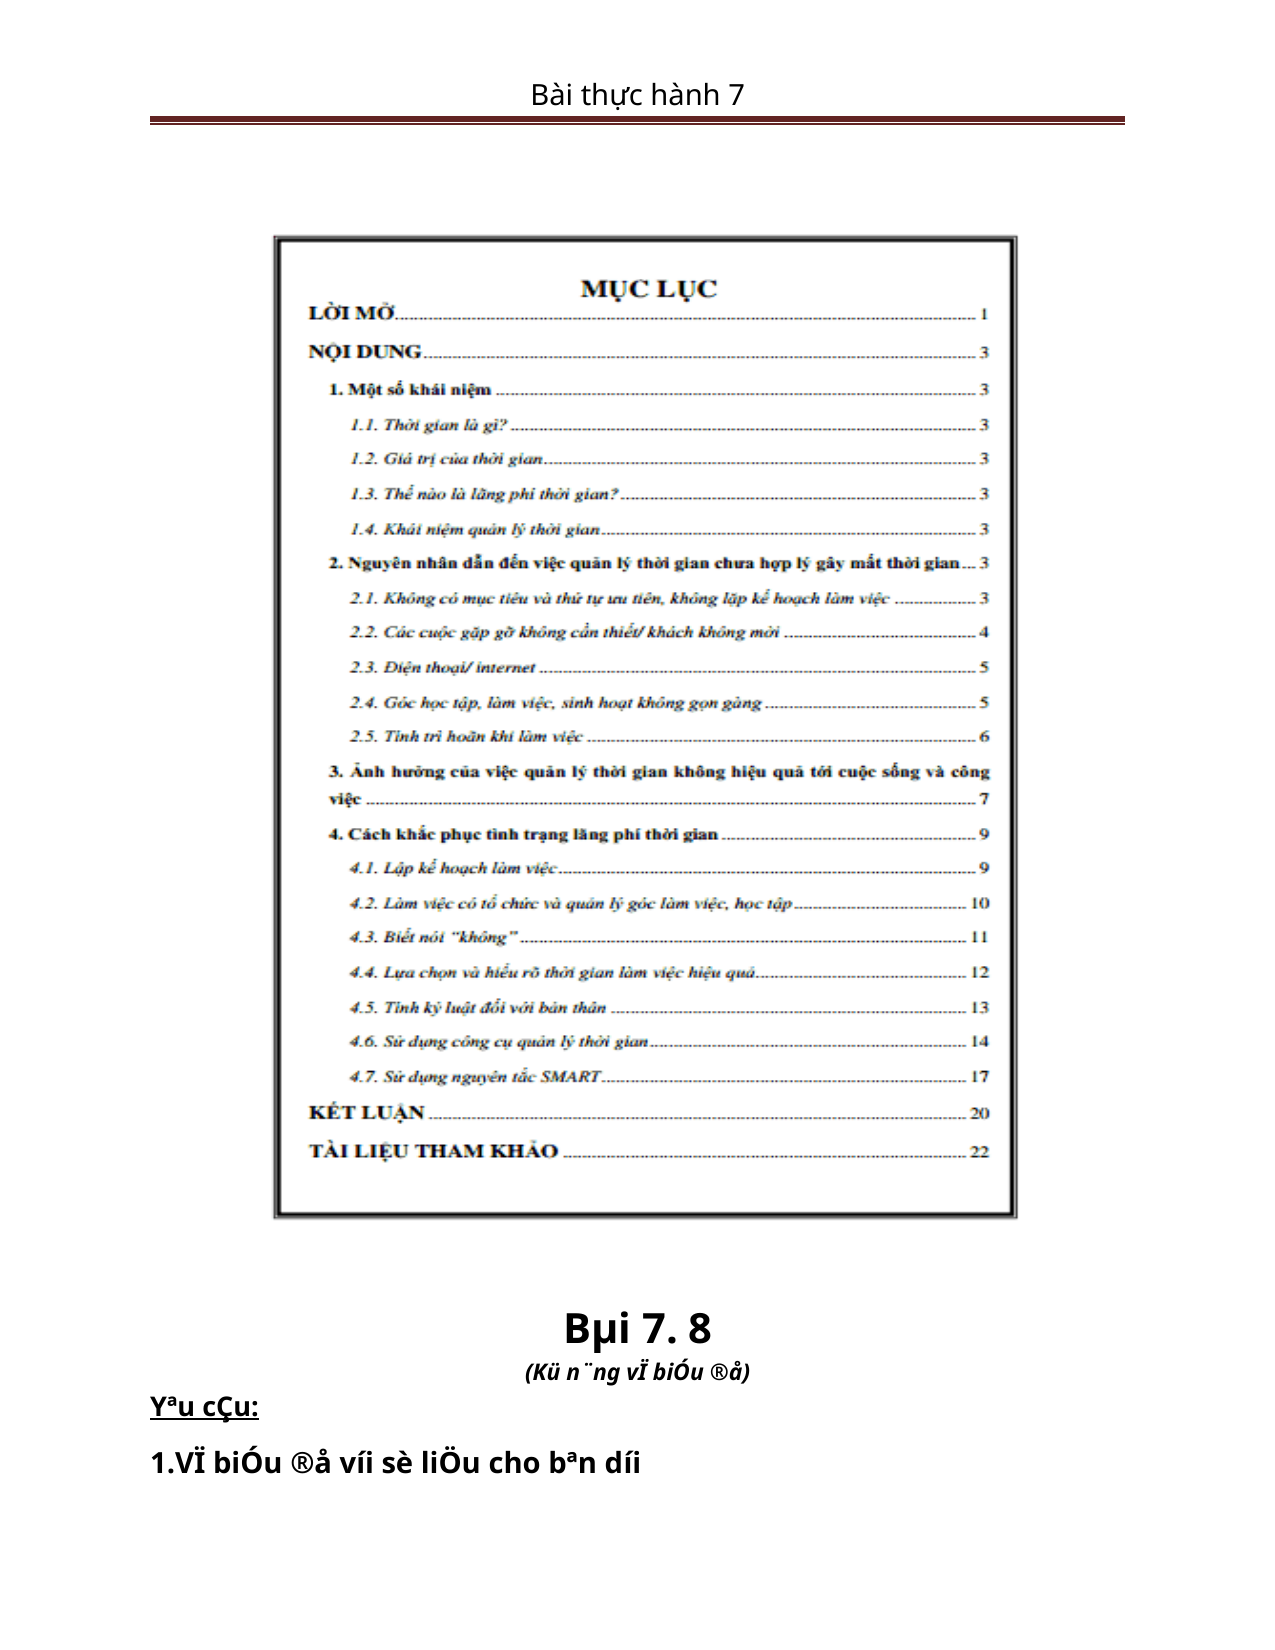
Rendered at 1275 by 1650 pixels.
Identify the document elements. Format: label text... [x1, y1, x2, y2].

text (Kü n¨ng vÏ biÓu ®å) [150, 1356, 1125, 1387]
text 1.VÏ biÓu ®å víi sè liÖu cho bªn d­íi [150, 1442, 1125, 1482]
text Bµi 7. 8 [150, 1299, 1125, 1356]
picture [150, 164, 1104, 1299]
text Yªu cÇu: [150, 1387, 1125, 1424]
